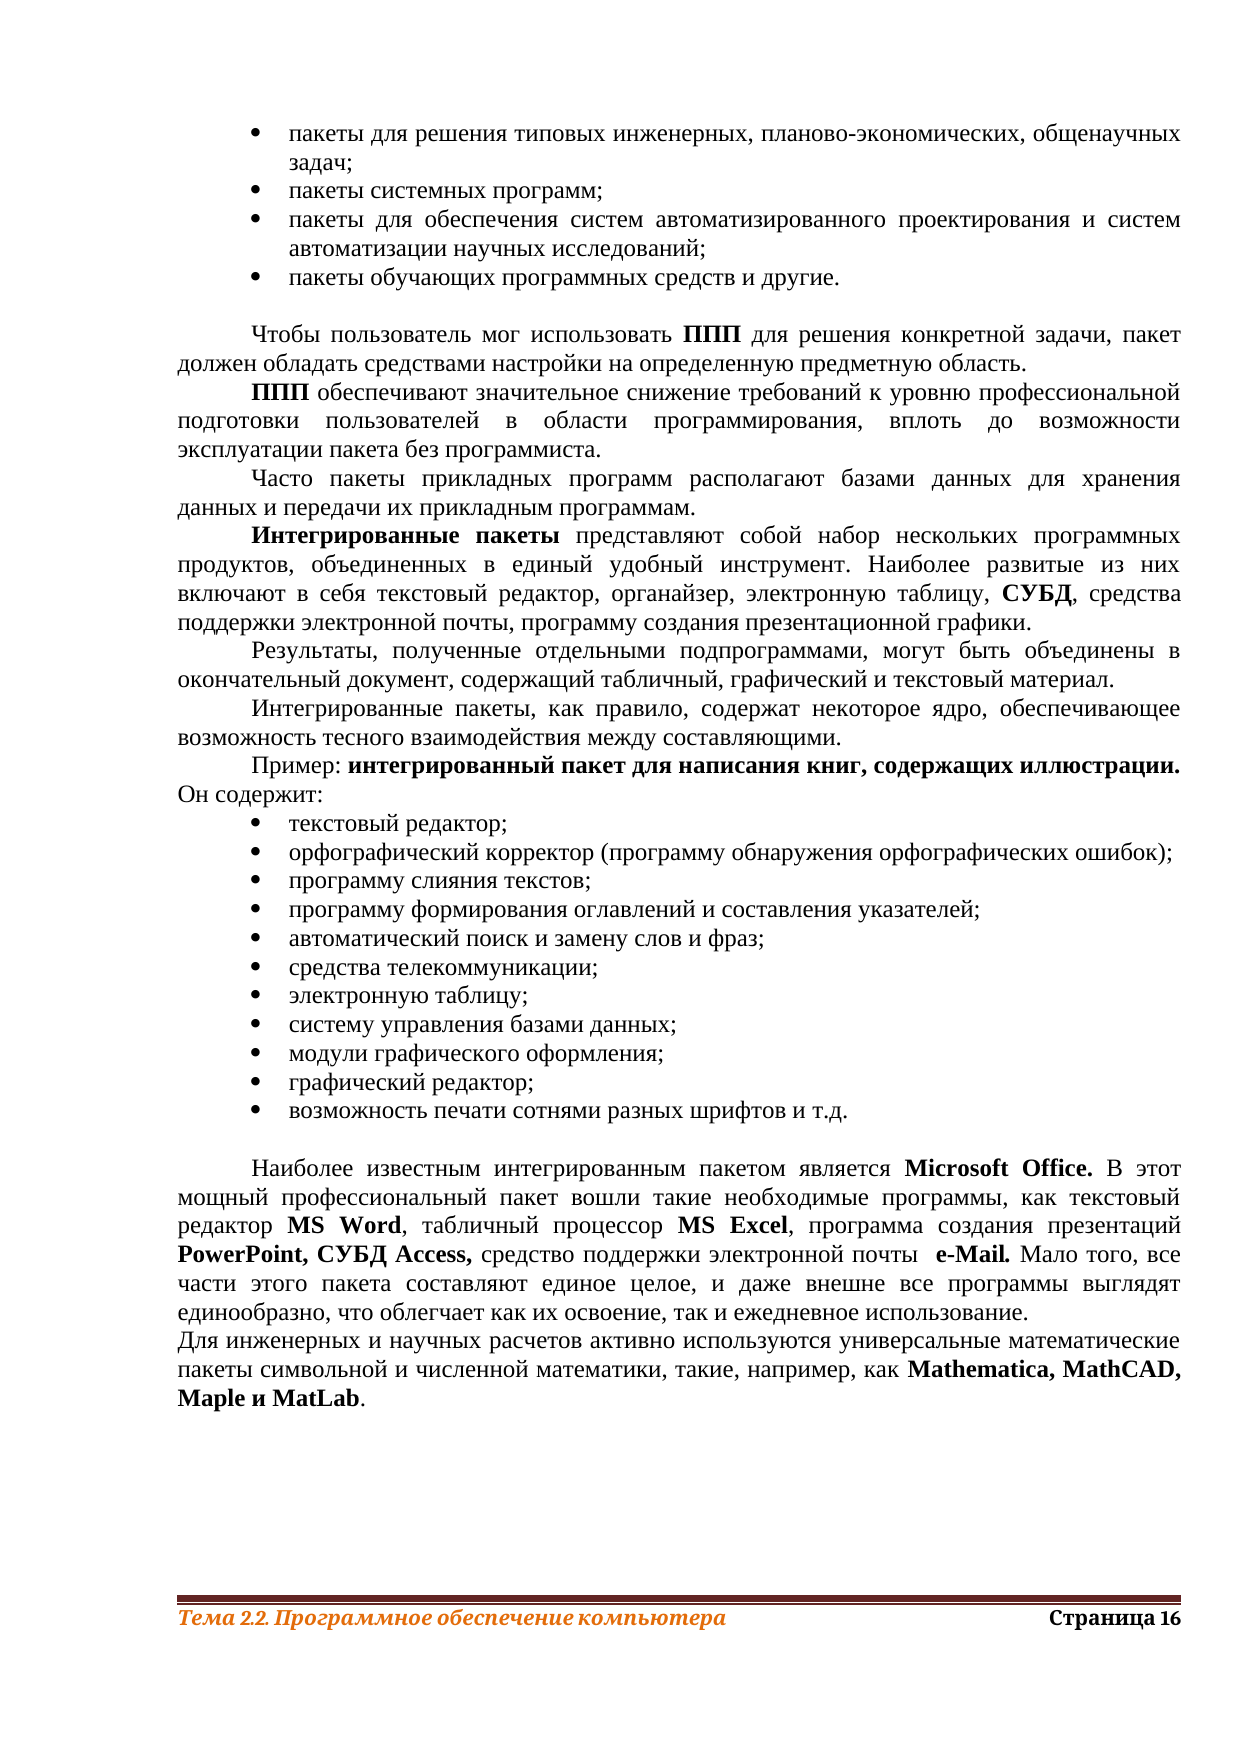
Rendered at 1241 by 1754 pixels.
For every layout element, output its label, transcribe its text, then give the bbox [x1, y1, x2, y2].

list программу слияния текстов; [251, 866, 1181, 894]
list программу формирования оглавлений и составления указателей; [251, 894, 1181, 923]
list орфографический корректор (программу обнаружения орфографических ошибок); [251, 837, 1181, 866]
list автоматический поиск и замену слов и фраз; [251, 923, 1181, 952]
text Интегрированные пакеты, как правило, содержат некоторое ядро, обеспечивающее возможность тесного взаимодействия между составляющими. [177, 693, 1181, 751]
list возможность печати сотнями разных шрифтов и т.д. [251, 1096, 1181, 1124]
list средства телекоммуникации; [251, 952, 1181, 981]
text Для инженерных и научных расчетов активно используются универсальные математические пакеты символьной и численной математики, такие, например, как Mathematica, MathCAD, Maple и MatLab. [177, 1326, 1181, 1412]
text ППП обеспечивают значительное снижение требований к уровню профессиональной подготовки пользователей в области программирования, вплоть до возможности эксплуатации пакета без программиста. [177, 377, 1181, 463]
list графический редактор; [251, 1067, 1181, 1096]
list пакеты для обеспечения систем автоматизированного проектирования и систем автоматизации научных исследований; [251, 204, 1181, 262]
list электронную таблицу; [251, 981, 1181, 1009]
list систему управления базами данных; [251, 1009, 1181, 1038]
list модули графического оформления; [251, 1038, 1181, 1067]
list текстовый редактор; [251, 808, 1181, 837]
list пакеты системных программ; [251, 176, 1181, 204]
text Результаты, полученные отдельными подпрограммами, могут быть объединены в окончательный документ, содержащий табличный, графический и текстовый материал. [177, 636, 1181, 693]
list пакеты обучающих программных средств и другие. [251, 262, 1181, 291]
text Интегрированные пакеты представляют собой набор нескольких программных продуктов, объединенных в единый удобный инструмент. Наиболее развитые из них включают в себя текстовый редактор, органайзер, электронную таблицу, СУБД, средства поддержки электронной почты, программу создания презентационной графики. [177, 521, 1181, 636]
text Наиболее известным интегрированным пакетом является Microsoft Office. В этот мощный профессиональный пакет вошли такие необходимые программы, как текстовый редактор MS Word, табличный процессор MS Excel, программа создания презентаций PowerPoint, СУБД Access, средство поддержки электронной почты е-Mail. Мало того, все части этого пакета составляют единое целое, и даже внешне все программы выглядят единообразно, что облегчает как их освоение, так и ежедневное использование. [177, 1153, 1181, 1326]
text Пример: интегрированный пакет для написания книг, содержащих иллюстрации. Он содержит: [177, 751, 1181, 808]
text Чтобы пользователь мог использовать ППП для решения конкретной задачи, пакет должен обладать средствами настройки на определенную предметную область. [177, 319, 1181, 377]
text Часто пакеты прикладных программ располагают базами данных для хранения данных и передачи их прикладным программам. [177, 463, 1181, 521]
list пакеты для решения типовых инженерных, планово-экономических, общенаучных задач; [251, 118, 1181, 176]
